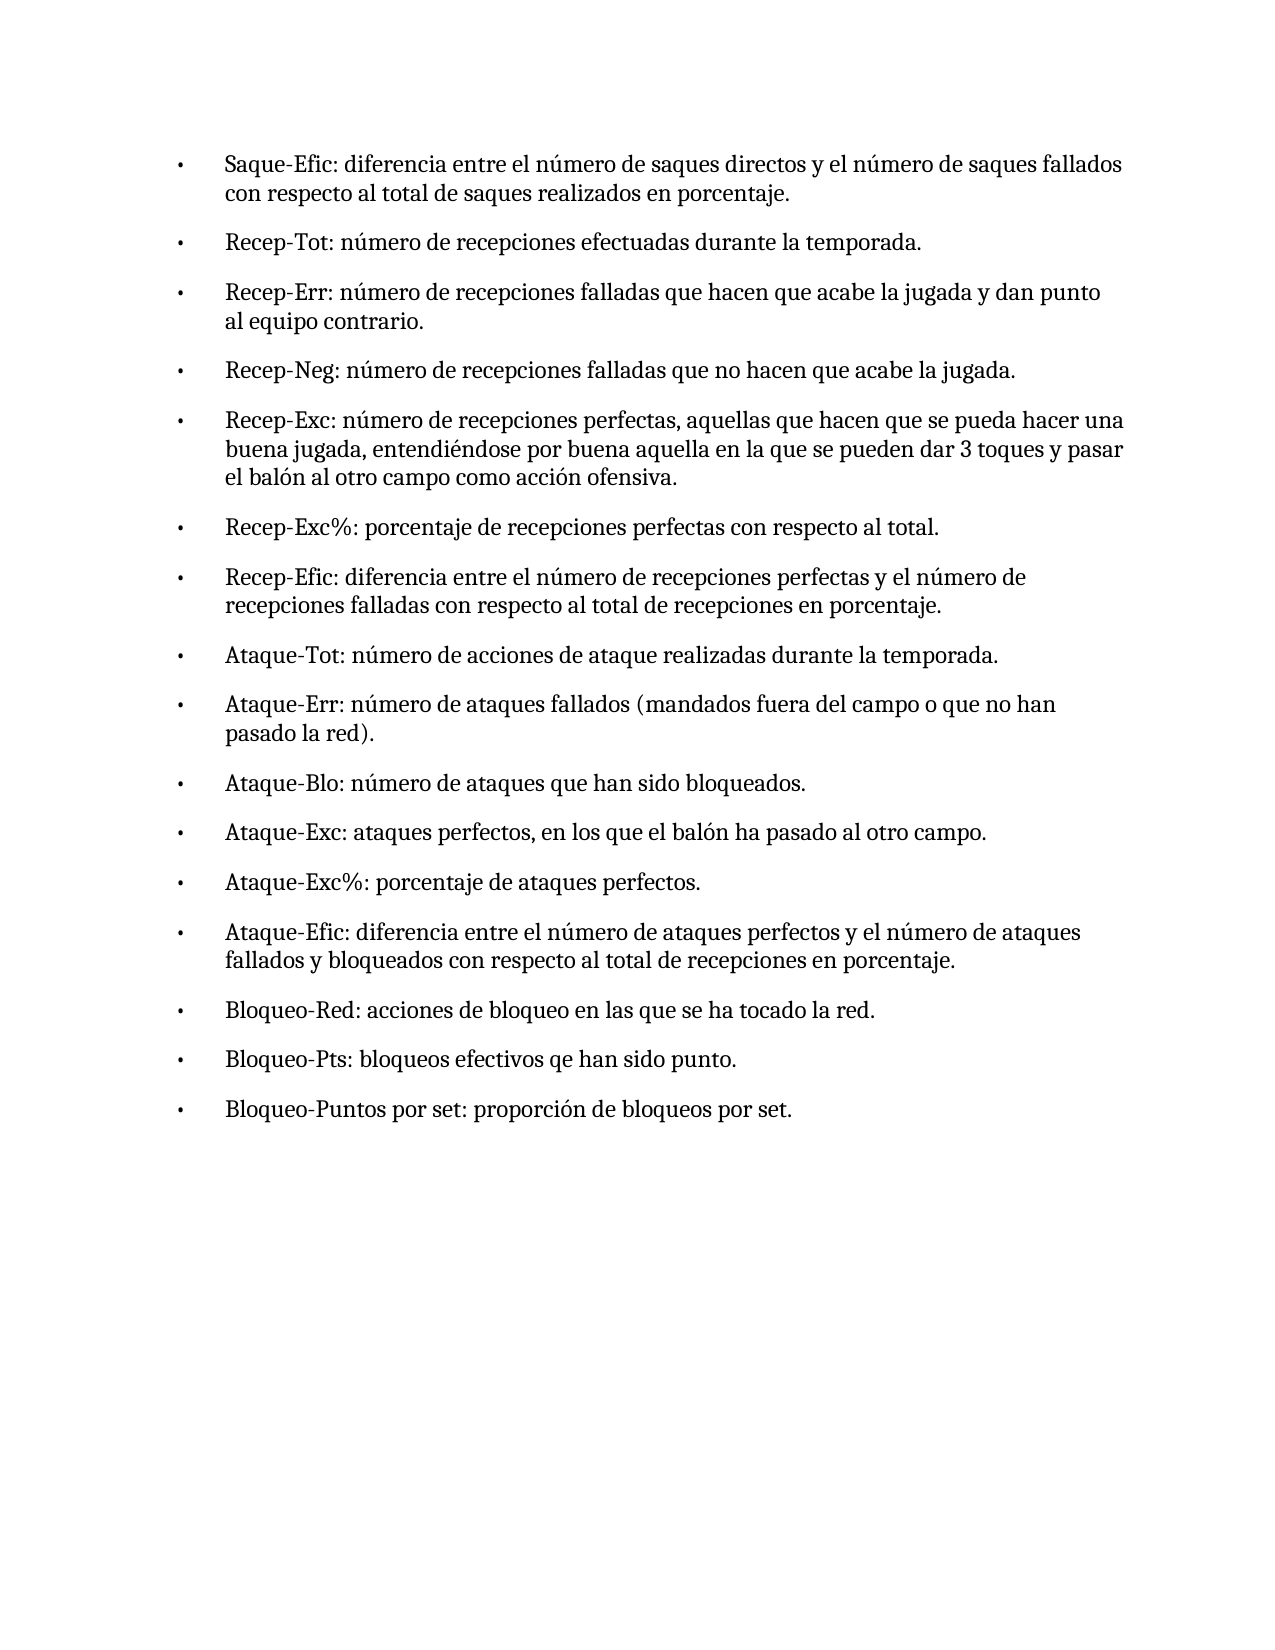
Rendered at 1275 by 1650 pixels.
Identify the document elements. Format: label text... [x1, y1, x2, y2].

list Recep-Exc: número de recepciones perfectas, aquellas que hacen que se pueda hacer una buena jugada, entendiéndose por buena aquella en la que se pueden dar 3 toques y pasar el balón al otro campo como acción ofensiva. [175, 406, 1125, 492]
list Saque-Efic: diferencia entre el número de saques directos y el número de saques fallados con respecto al total de saques realizados en porcentaje. [175, 150, 1125, 207]
list Recep-Tot: número de recepciones efectuadas durante la temporada. [175, 228, 1125, 257]
list Ataque-Err: número de ataques fallados (mandados fuera del campo o que no han pasado la red). [175, 690, 1125, 748]
list Bloqueo-Red: acciones de bloqueo en las que se ha tocado la red. [175, 996, 1125, 1024]
list Bloqueo-Puntos por set: proporción de bloqueos por set. [175, 1095, 1125, 1124]
list Recep-Exc%: porcentaje de recepciones perfectas con respecto al total. [175, 513, 1125, 542]
list Ataque-Tot: número de acciones de ataque realizadas durante la temporada. [175, 641, 1125, 669]
list Recep-Efic: diferencia entre el número de recepciones perfectas y el número de recepciones falladas con respecto al total de recepciones en porcentaje. [175, 562, 1125, 620]
list Ataque-Exc: ataques perfectos, en los que el balón ha pasado al otro campo. [175, 818, 1125, 847]
list Ataque-Exc%: porcentaje de ataques perfectos. [175, 868, 1125, 897]
list Bloqueo-Pts: bloqueos efectivos qe han sido punto. [175, 1045, 1125, 1074]
list Recep-Neg: número de recepciones falladas que no hacen que acabe la jugada. [175, 356, 1125, 385]
list Ataque-Efic: diferencia entre el número de ataques perfectos y el número de ataques fallados y bloqueados con respecto al total de recepciones en porcentaje. [175, 917, 1125, 975]
list Recep-Err: número de recepciones falladas que hacen que acabe la jugada y dan punto al equipo contrario. [175, 278, 1125, 335]
list Ataque-Blo: número de ataques que han sido bloqueados. [175, 769, 1125, 797]
